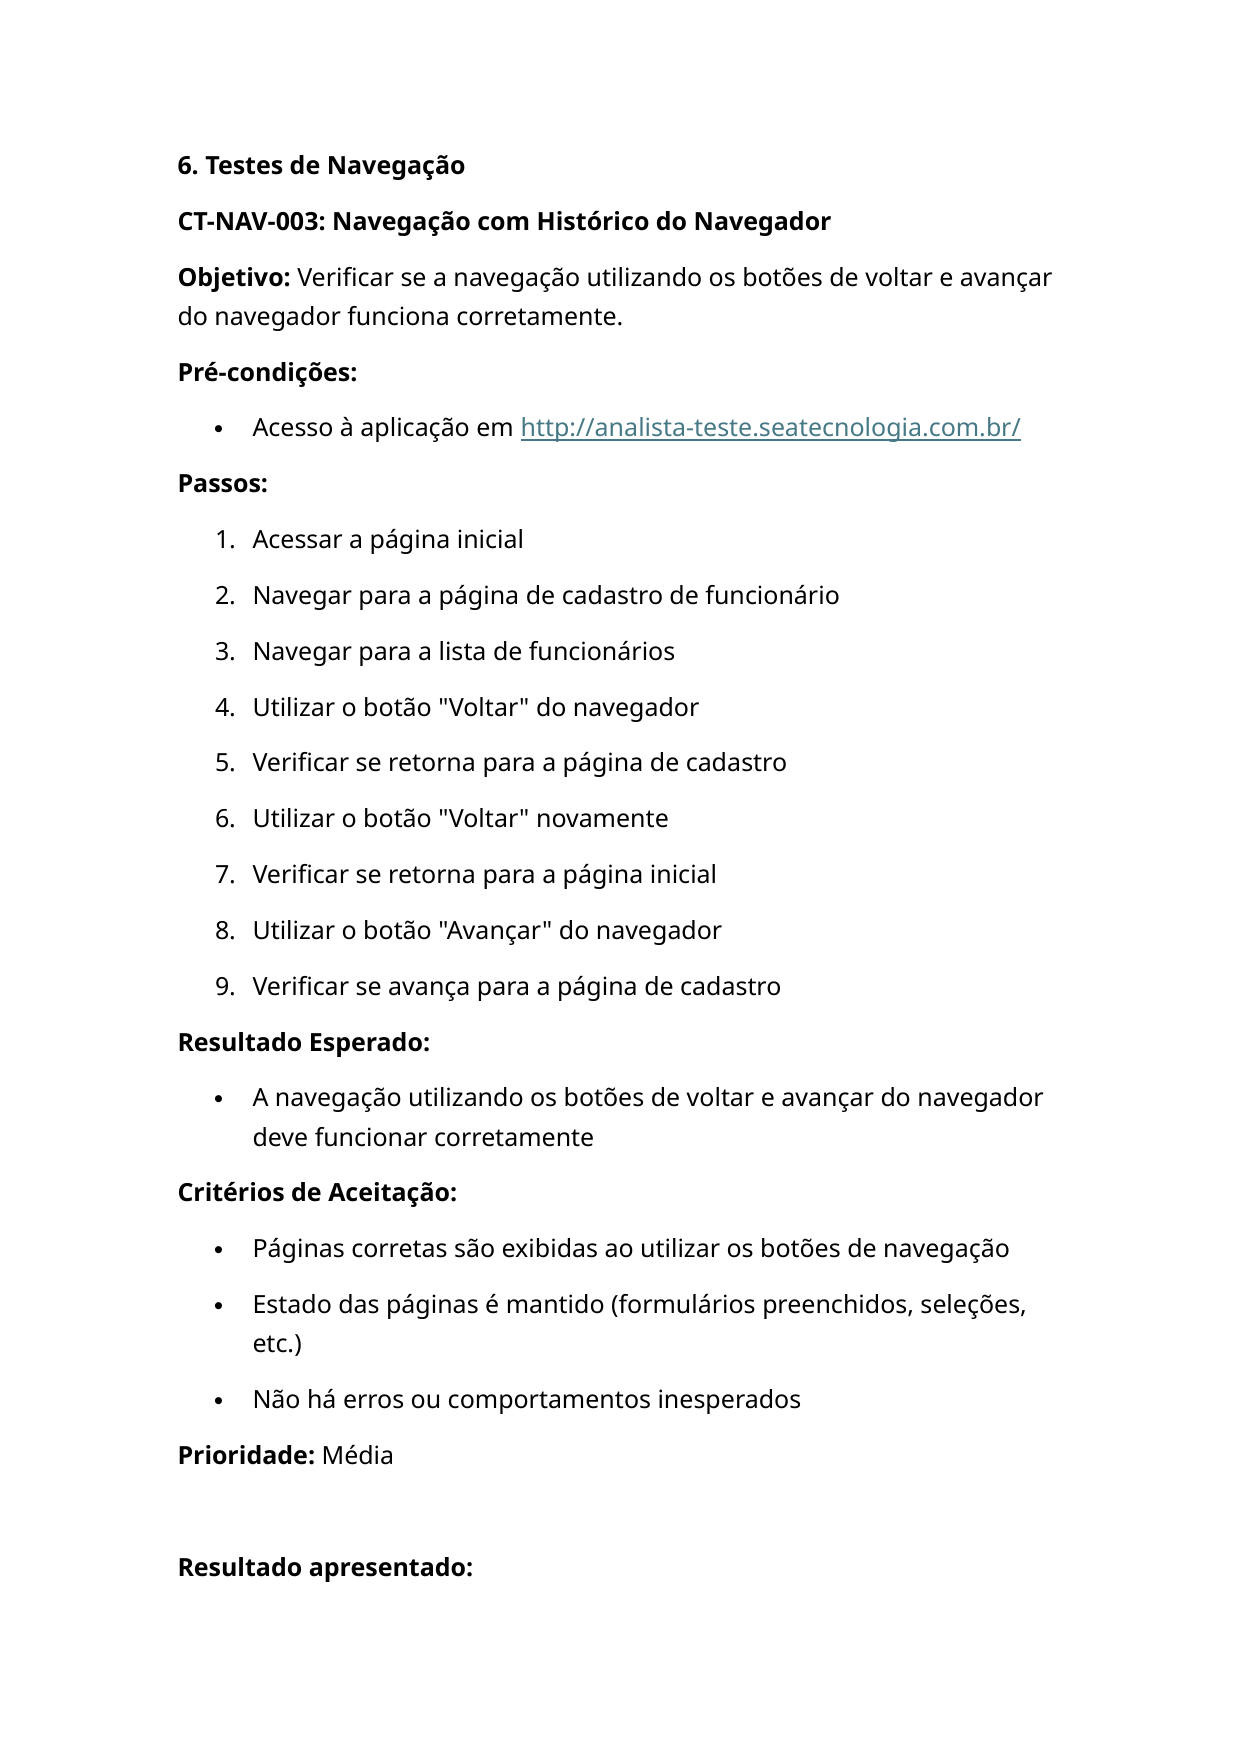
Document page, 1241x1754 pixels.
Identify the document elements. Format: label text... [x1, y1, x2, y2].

list A navegação utilizando os botões de voltar e avançar do navegador deve funcionar corretamente [215, 1080, 1063, 1153]
text Prioridade: Média [177, 1438, 1063, 1472]
text Pré-condições: [177, 354, 1063, 388]
list Utilizar o botão "Voltar" novamente [215, 801, 1063, 835]
list Acessar a página inicial [215, 522, 1063, 556]
list Não há erros ou comportamentos inesperados [215, 1382, 1063, 1416]
list Acesso à aplicação em http://analista-teste.seatecnologia.com.br/ [215, 410, 1063, 444]
list Verificar se retorna para a página inicial [215, 857, 1063, 891]
text Resultado Esperado: [177, 1024, 1063, 1058]
list Navegar para a página de cadastro de funcionário [215, 578, 1063, 612]
text Critérios de Aceitação: [177, 1175, 1063, 1209]
list Verificar se retorna para a página de cadastro [215, 745, 1063, 779]
text Objetivo: Verificar se a navegação utilizando os botões de voltar e avançar do navegador funciona corretamente. [177, 259, 1063, 332]
list Utilizar o botão "Voltar" do navegador [215, 689, 1063, 723]
list Páginas corretas são exibidas ao utilizar os botões de navegação [215, 1231, 1063, 1265]
text Passos: [177, 466, 1063, 500]
list Verificar se avança para a página de cadastro [215, 968, 1063, 1002]
text 6. Testes de Navegação [177, 148, 1063, 182]
list Estado das páginas é mantido (formulários preenchidos, seleções, etc.) [215, 1287, 1063, 1360]
list Utilizar o botão "Avançar" do navegador [215, 913, 1063, 947]
list Navegar para a lista de funcionários [215, 633, 1063, 667]
text CT-NAV-003: Navegação com Histórico do Navegador [177, 203, 1063, 237]
text Resultado apresentado: [177, 1549, 1063, 1583]
